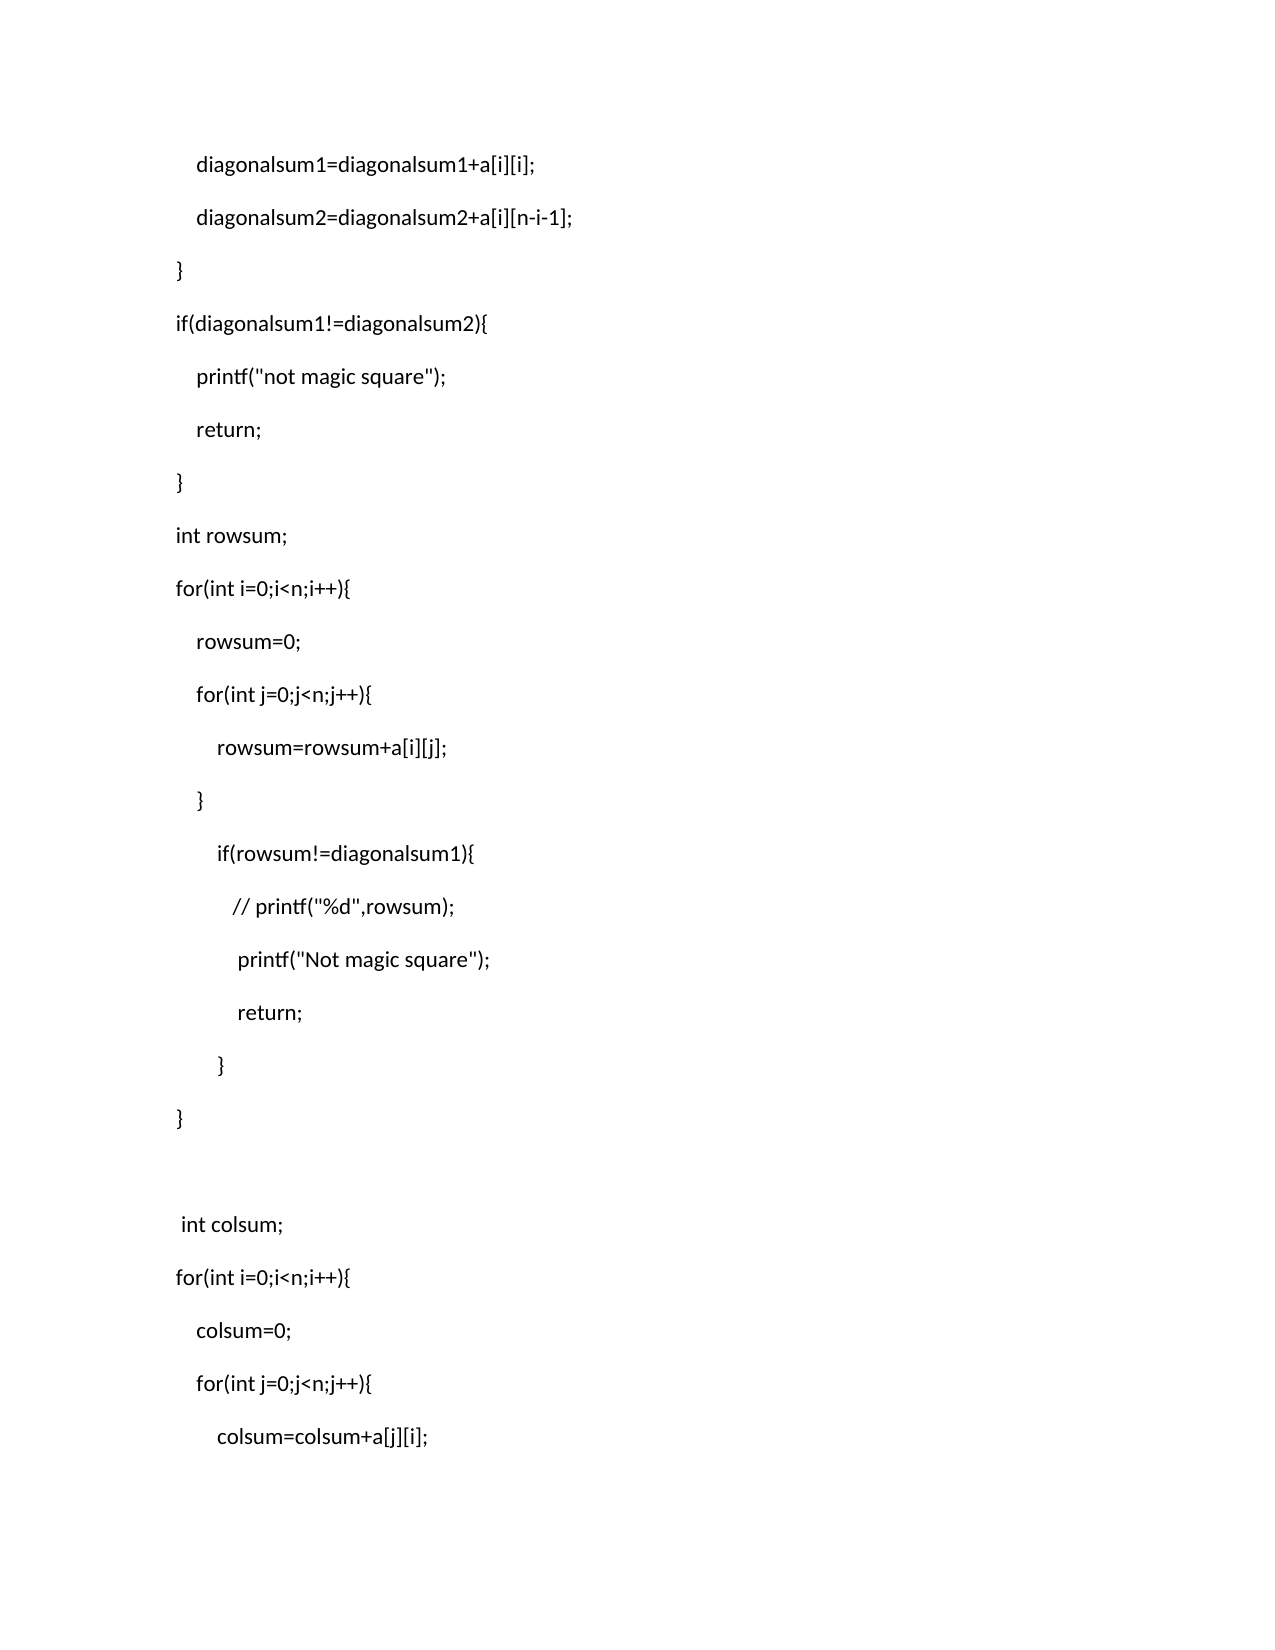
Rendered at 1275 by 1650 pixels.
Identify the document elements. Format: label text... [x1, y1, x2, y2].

text } [150, 256, 1125, 284]
text rowsum=rowsum+a[i][j]; [150, 733, 1125, 761]
text printf("Not magic square"); [150, 945, 1125, 973]
text diagonalsum2=diagonalsum2+a[i][n-i-1]; [150, 203, 1125, 231]
text if(diagonalsum1!=diagonalsum2){ [150, 309, 1125, 337]
text for(int i=0;i<n;i++){ [150, 574, 1125, 602]
text // printf("%d",rowsum); [150, 892, 1125, 920]
text if(rowsum!=diagonalsum1){ [150, 839, 1125, 867]
text return; [150, 998, 1125, 1026]
text int colsum; [150, 1210, 1125, 1238]
text } [150, 1051, 1125, 1079]
text colsum=colsum+a[j][i]; [150, 1422, 1125, 1451]
text colsum=0; [150, 1316, 1125, 1344]
text for(int j=0;j<n;j++){ [150, 680, 1125, 708]
text } [150, 1104, 1125, 1132]
text rowsum=0; [150, 627, 1125, 655]
text } [150, 786, 1125, 814]
text } [150, 468, 1125, 496]
text diagonalsum1=diagonalsum1+a[i][i]; [150, 150, 1125, 178]
text for(int j=0;j<n;j++){ [150, 1369, 1125, 1397]
text for(int i=0;i<n;i++){ [150, 1263, 1125, 1291]
text int rowsum; [150, 521, 1125, 549]
text printf("not magic square"); [150, 362, 1125, 390]
text return; [150, 415, 1125, 443]
